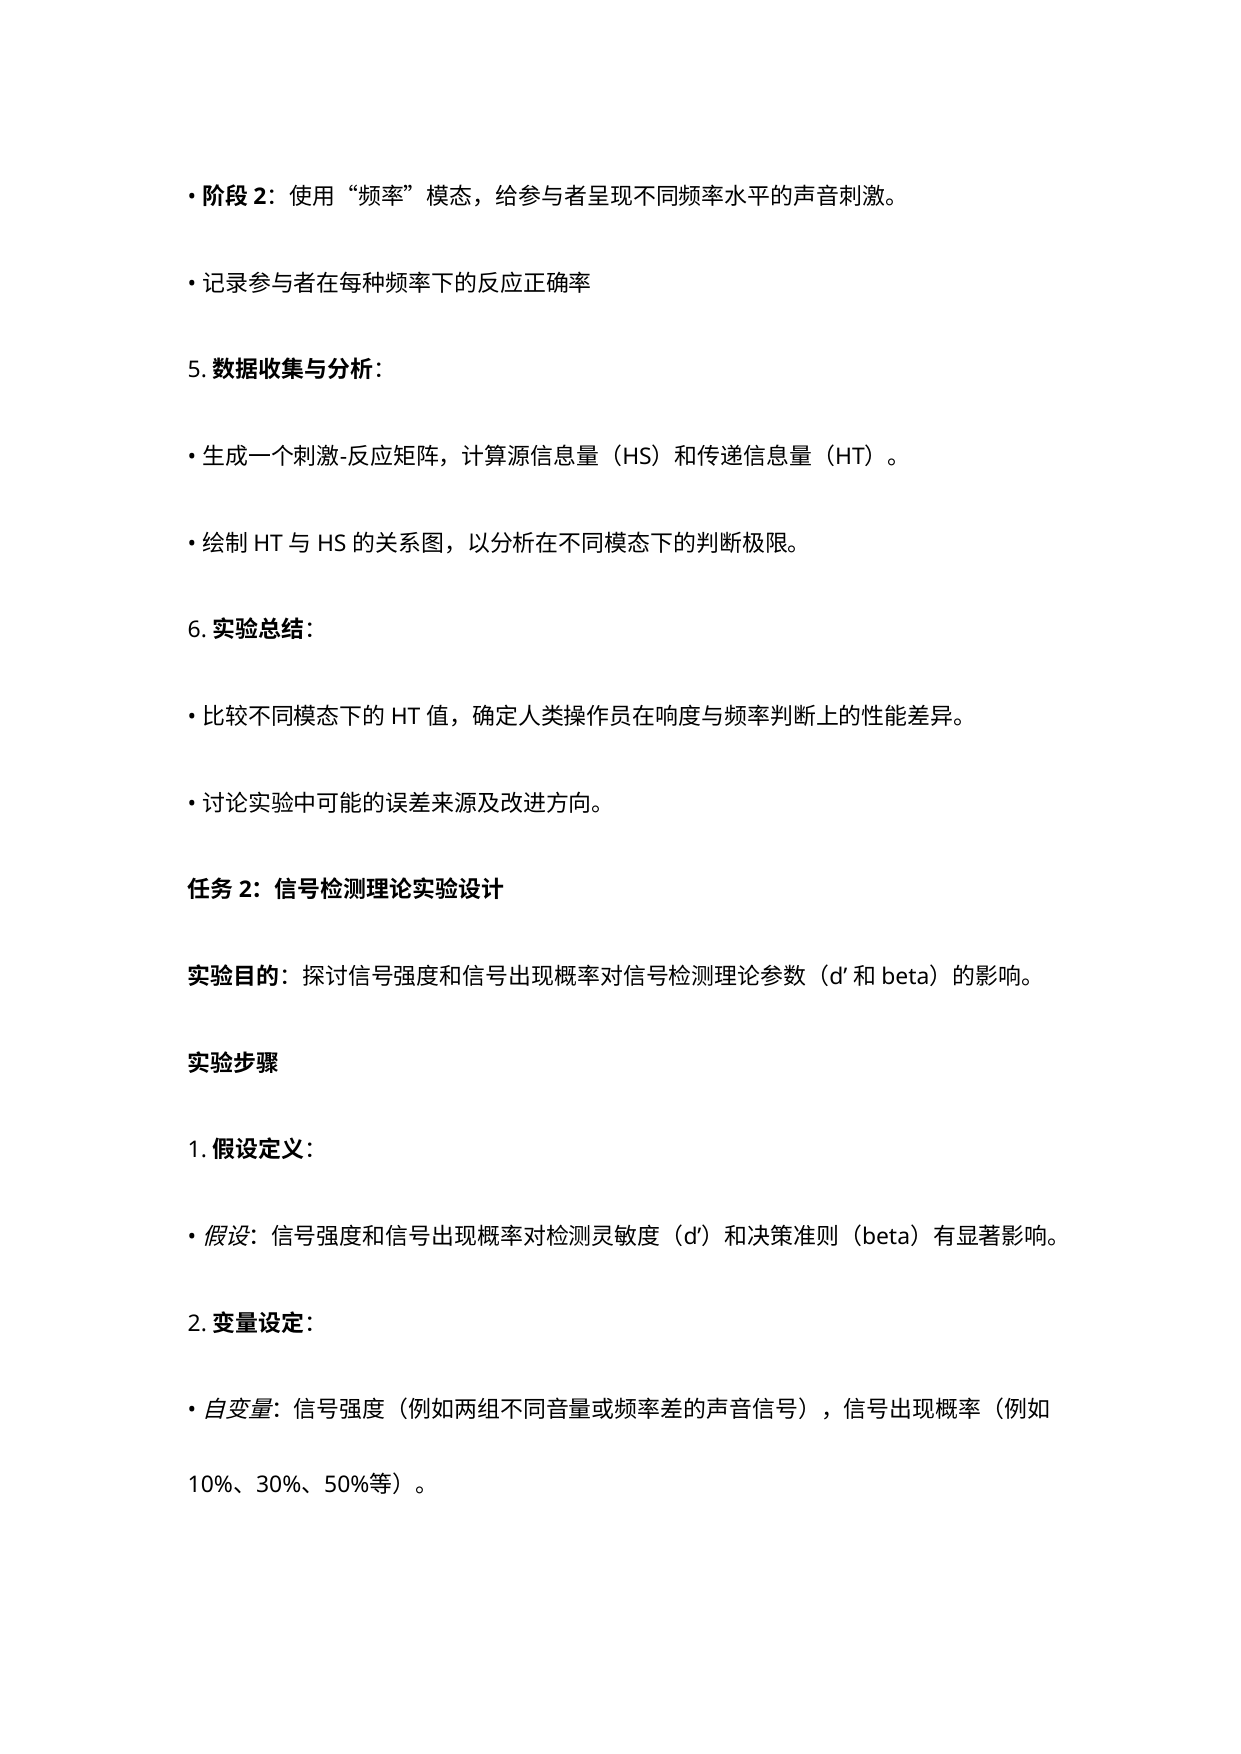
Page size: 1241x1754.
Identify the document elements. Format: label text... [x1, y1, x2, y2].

text • 阶段 2：使用“频率”模态，给参与者呈现不同频率水平的声音刺激。 [187, 162, 1053, 227]
text 任务 2：信号检测理论实验设计 [187, 855, 1053, 920]
text • 假设：信号强度和信号出现概率对检测灵敏度（d’）和决策准则（beta）有显著影响。 [187, 1202, 1053, 1267]
text • 记录参与者在每种频率下的反应正确率 [187, 249, 1053, 314]
text 5. 数据收集与分析： [187, 335, 1053, 400]
text • 讨论实验中可能的误差来源及改进方向。 [187, 769, 1053, 834]
text 1. 假设定义： [187, 1115, 1053, 1180]
text • 自变量：信号强度（例如两组不同音量或频率差的声音信号），信号出现概率（例如10%、30%、50%等）。 [187, 1375, 1053, 1515]
text • 生成一个刺激-反应矩阵，计算源信息量（HS）和传递信息量（HT）。 [187, 422, 1053, 487]
text 实验目的：探讨信号强度和信号出现概率对信号检测理论参数（d’ 和 beta）的影响。 [187, 942, 1053, 1007]
text 6. 实验总结： [187, 595, 1053, 660]
text 2. 变量设定： [187, 1288, 1053, 1353]
text • 比较不同模态下的 HT 值，确定人类操作员在响度与频率判断上的性能差异。 [187, 682, 1053, 747]
text • 绘制 HT 与 HS 的关系图，以分析在不同模态下的判断极限。 [187, 509, 1053, 574]
text 实验步骤 [187, 1029, 1053, 1094]
